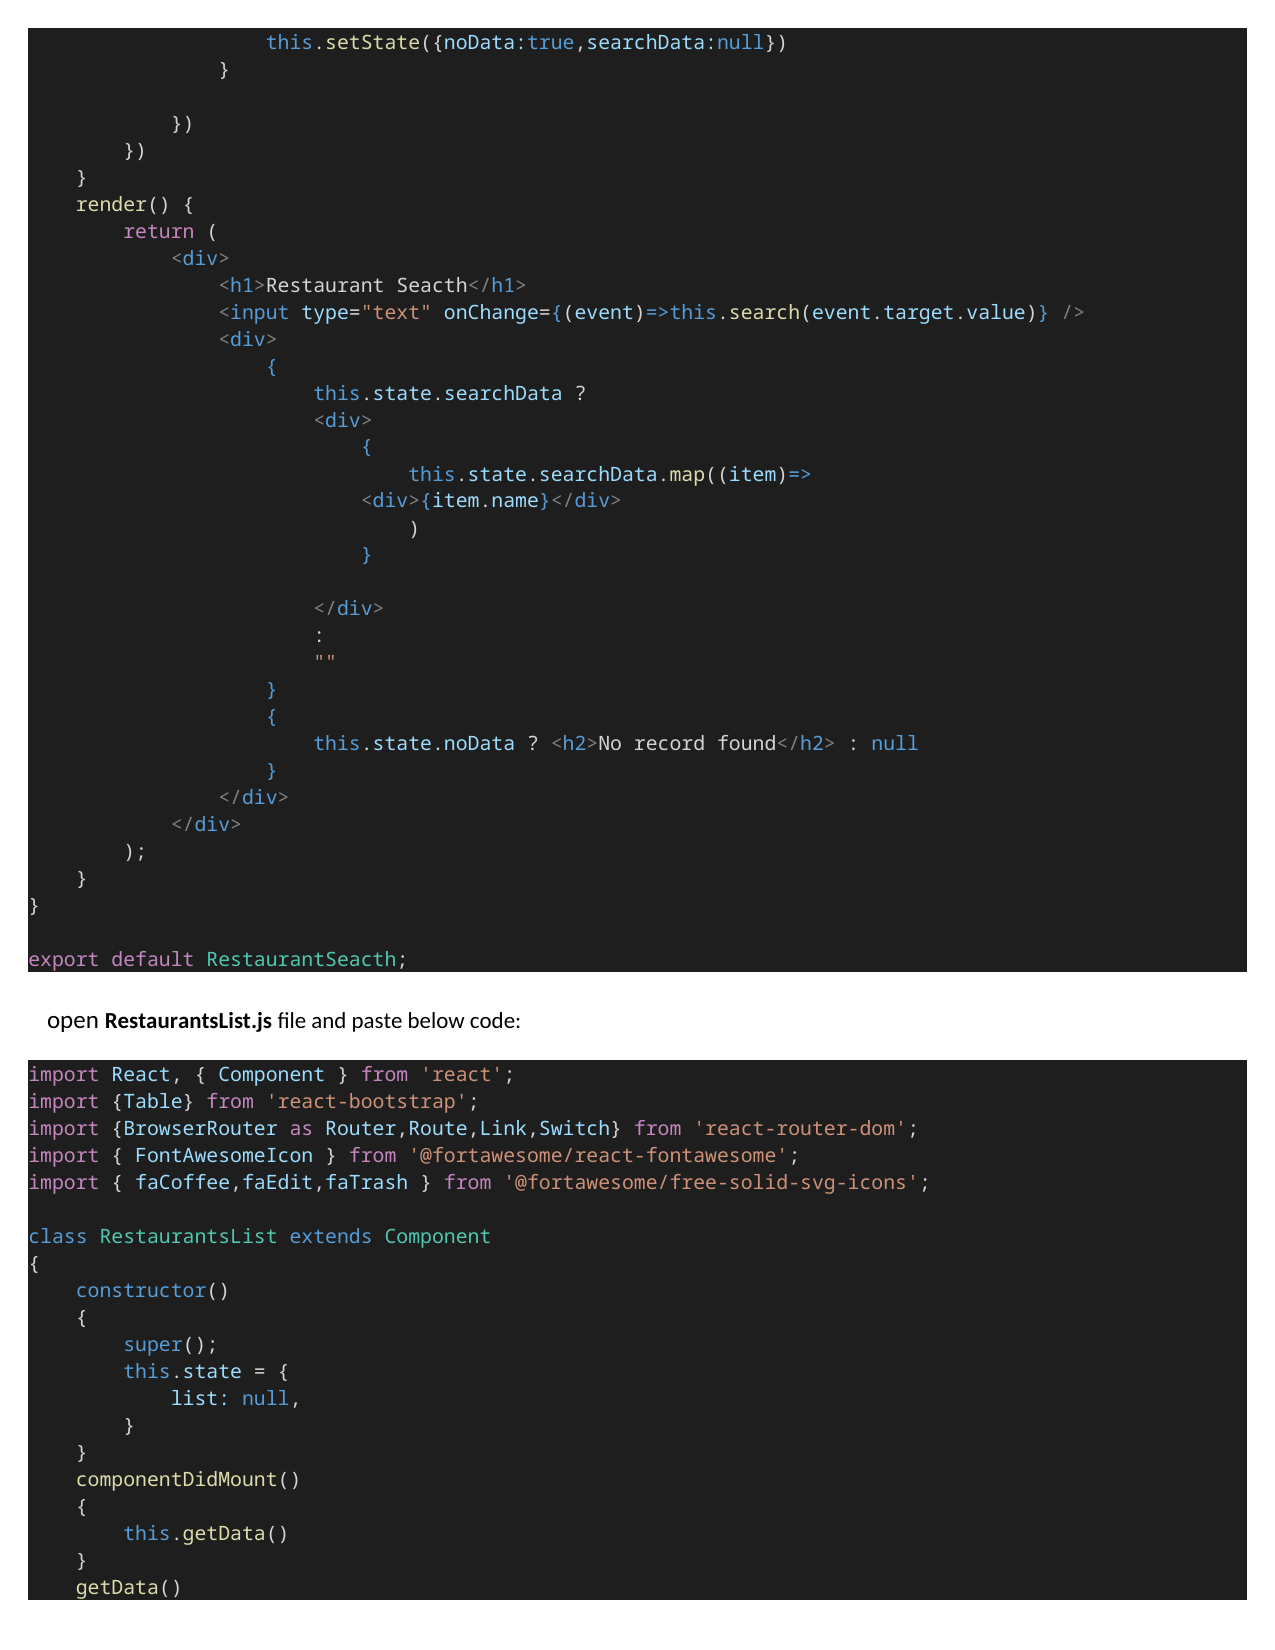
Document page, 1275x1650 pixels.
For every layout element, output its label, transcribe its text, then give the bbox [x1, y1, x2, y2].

text constructor() [28, 1276, 1247, 1303]
text } [28, 1438, 1247, 1465]
text </div> [28, 595, 1247, 622]
text { [28, 433, 1247, 460]
text getData() [28, 1573, 1247, 1600]
text } [28, 163, 1247, 190]
text } [28, 1546, 1247, 1573]
text import { faCoffee,faEdit,faTrash } from '@fortawesome/free-solid-svg-icons'; [28, 1168, 1247, 1195]
text list: null, [28, 1384, 1247, 1411]
text { [28, 352, 1247, 379]
text <div> [28, 244, 1247, 271]
text } [28, 676, 1247, 703]
text { [28, 1492, 1247, 1519]
text export default RestaurantSeacth; [28, 945, 1247, 972]
text { [28, 1249, 1247, 1276]
text this.setState({noData:true,searchData:null}) [28, 28, 1247, 55]
text this.state.searchData ? [28, 379, 1247, 406]
text this.state = { [28, 1357, 1247, 1384]
text import React, { Component } from 'react'; [28, 1060, 1247, 1087]
text </div> [28, 783, 1247, 811]
text import {BrowserRouter as Router,Route,Link,Switch} from 'react-router-dom'; [28, 1114, 1247, 1141]
text super(); [28, 1330, 1247, 1357]
text import { FontAwesomeIcon } from '@fortawesome/react-fontawesome'; [28, 1141, 1247, 1168]
text <div> [28, 406, 1247, 433]
text <div>{item.name}</div> [28, 487, 1247, 514]
text class RestaurantsList extends Component [28, 1222, 1247, 1249]
text </div> [28, 811, 1247, 837]
text "" [28, 649, 1247, 676]
text : [28, 622, 1247, 649]
text }) [28, 109, 1247, 136]
text } [28, 1411, 1247, 1438]
text componentDidMount() [28, 1465, 1247, 1492]
text { [28, 703, 1247, 729]
text } [28, 541, 1247, 568]
text this.getData() [28, 1519, 1247, 1546]
text import {Table} from 'react-bootstrap'; [28, 1087, 1247, 1114]
text this.state.noData ? <h2>No record found</h2> : null [28, 729, 1247, 757]
list open RestaurantsList.js file and paste below code: [47, 1004, 1247, 1035]
text } [28, 891, 1247, 918]
text } [28, 55, 1247, 82]
text <input type="text" onChange={(event)=>this.search(event.target.value)} /> [28, 298, 1247, 325]
text ); [28, 837, 1247, 864]
text { [28, 1303, 1247, 1330]
text this.state.searchData.map((item)=> [28, 460, 1247, 487]
text return ( [28, 217, 1247, 244]
text }) [28, 136, 1247, 163]
text <div> [28, 325, 1247, 352]
text <h1>Restaurant Seacth</h1> [28, 271, 1247, 298]
text render() { [28, 190, 1247, 217]
text } [28, 864, 1247, 891]
text ) [28, 514, 1247, 541]
text } [28, 757, 1247, 783]
